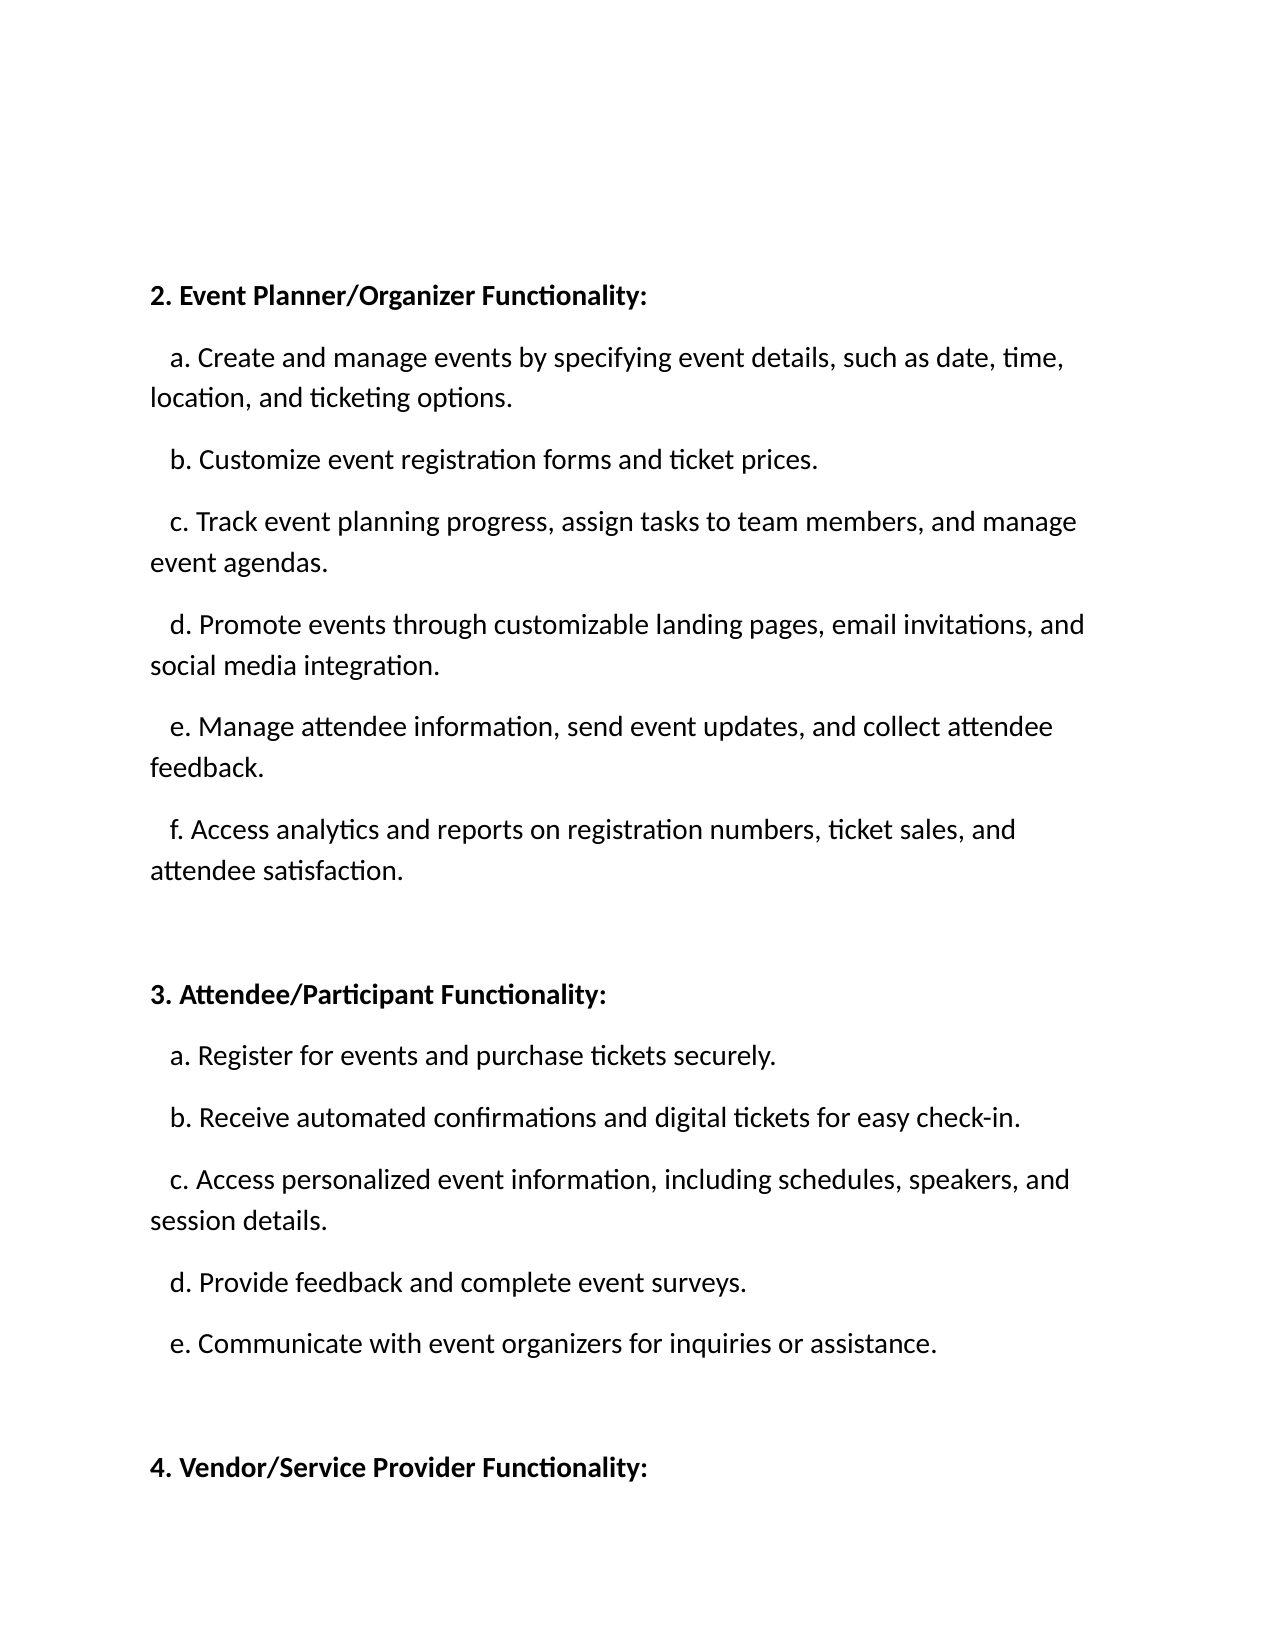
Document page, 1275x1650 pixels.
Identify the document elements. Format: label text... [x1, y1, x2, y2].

text 4. Vendor/Service Provider Functionality: [150, 1449, 1125, 1485]
text d. Promote events through customizable landing pages, email invitations, and social media integration. [150, 606, 1125, 682]
text 2. Event Planner/Organizer Functionality: [150, 277, 1125, 312]
text c. Track event planning progress, assign tasks to team members, and manage event agendas. [150, 503, 1125, 580]
text c. Access personalized event information, including schedules, speakers, and session details. [150, 1161, 1125, 1238]
text a. Register for events and purchase tickets securely. [150, 1037, 1125, 1073]
text e. Manage attendee information, send event updates, and collect attendee feedback. [150, 708, 1125, 785]
text f. Access analytics and reports on registration numbers, ticket sales, and attendee satisfaction. [150, 811, 1125, 888]
text 3. Attendee/Participant Functionality: [150, 976, 1125, 1011]
text a. Create and manage events by specifying event details, such as date, time, location, and ticketing options. [150, 339, 1125, 415]
text b. Customize event registration forms and ticket prices. [150, 441, 1125, 477]
text b. Receive automated confirmations and digital tickets for easy check-in. [150, 1099, 1125, 1135]
text d. Provide feedback and complete event surveys. [150, 1264, 1125, 1299]
text e. Communicate with event organizers for inquiries or assistance. [150, 1326, 1125, 1361]
